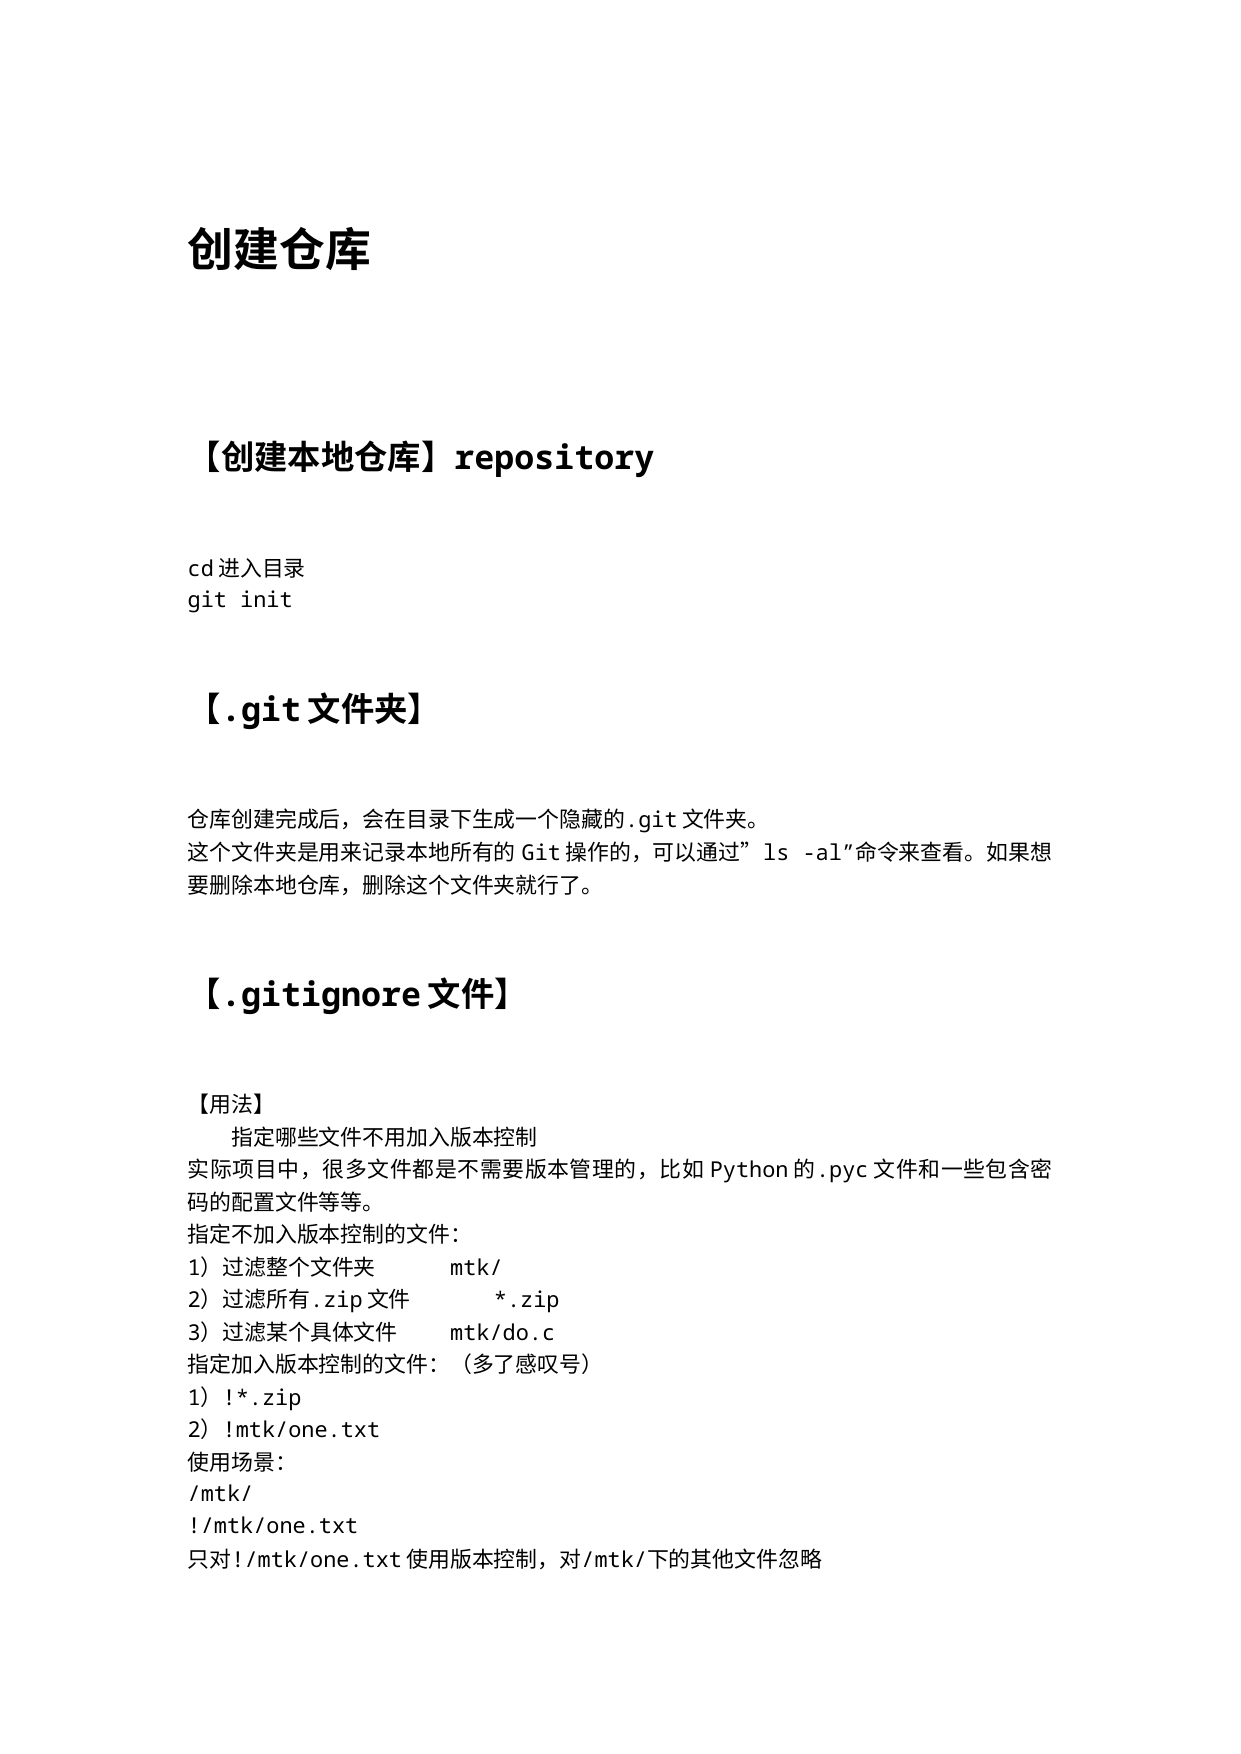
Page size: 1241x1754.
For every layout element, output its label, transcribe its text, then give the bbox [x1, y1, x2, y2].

text 2）!mtk/one.txt [187, 1412, 1053, 1444]
text 实际项目中，很多文件都是不需要版本管理的，比如Python的.pyc文件和一些包含密码的配置文件等等。 [187, 1152, 1053, 1217]
text 【用法】 [187, 1087, 1053, 1119]
text 仓库创建完成后，会在目录下生成一个隐藏的.git文件夹。 [187, 802, 1053, 835]
text 1）!*.zip [187, 1379, 1053, 1412]
text 指定哪些文件不用加入版本控制 [187, 1119, 1053, 1152]
subtitle 【.git文件夹】 [187, 675, 1053, 740]
text 使用场景： [187, 1444, 1053, 1477]
text 2）过滤所有.zip文件 *.zip [187, 1282, 1053, 1314]
text git init [187, 583, 1053, 615]
text 指定不加入版本控制的文件： [187, 1217, 1053, 1249]
text 3）过滤某个具体文件 mtk/do.c [187, 1314, 1053, 1347]
text 指定加入版本控制的文件：（多了感叹号） [187, 1347, 1053, 1379]
subtitle 【创建本地仓库】repository [187, 423, 1053, 488]
text !/mtk/one.txt [187, 1509, 1053, 1542]
text cd进入目录 [187, 550, 1053, 583]
text 只对!/mtk/one.txt使用版本控制，对/mtk/下的其他文件忽略 [187, 1542, 1053, 1574]
text 这个文件夹是用来记录本地所有的Git操作的，可以通过”ls -al”命令来查看。如果想要删除本地仓库，删除这个文件夹就行了。 [187, 835, 1053, 900]
subtitle 【.gitignore文件】 [187, 959, 1053, 1024]
text 1）过滤整个文件夹 mtk/ [187, 1249, 1053, 1282]
text /mtk/ [187, 1477, 1053, 1509]
subtitle 创建仓库 [187, 197, 1053, 295]
